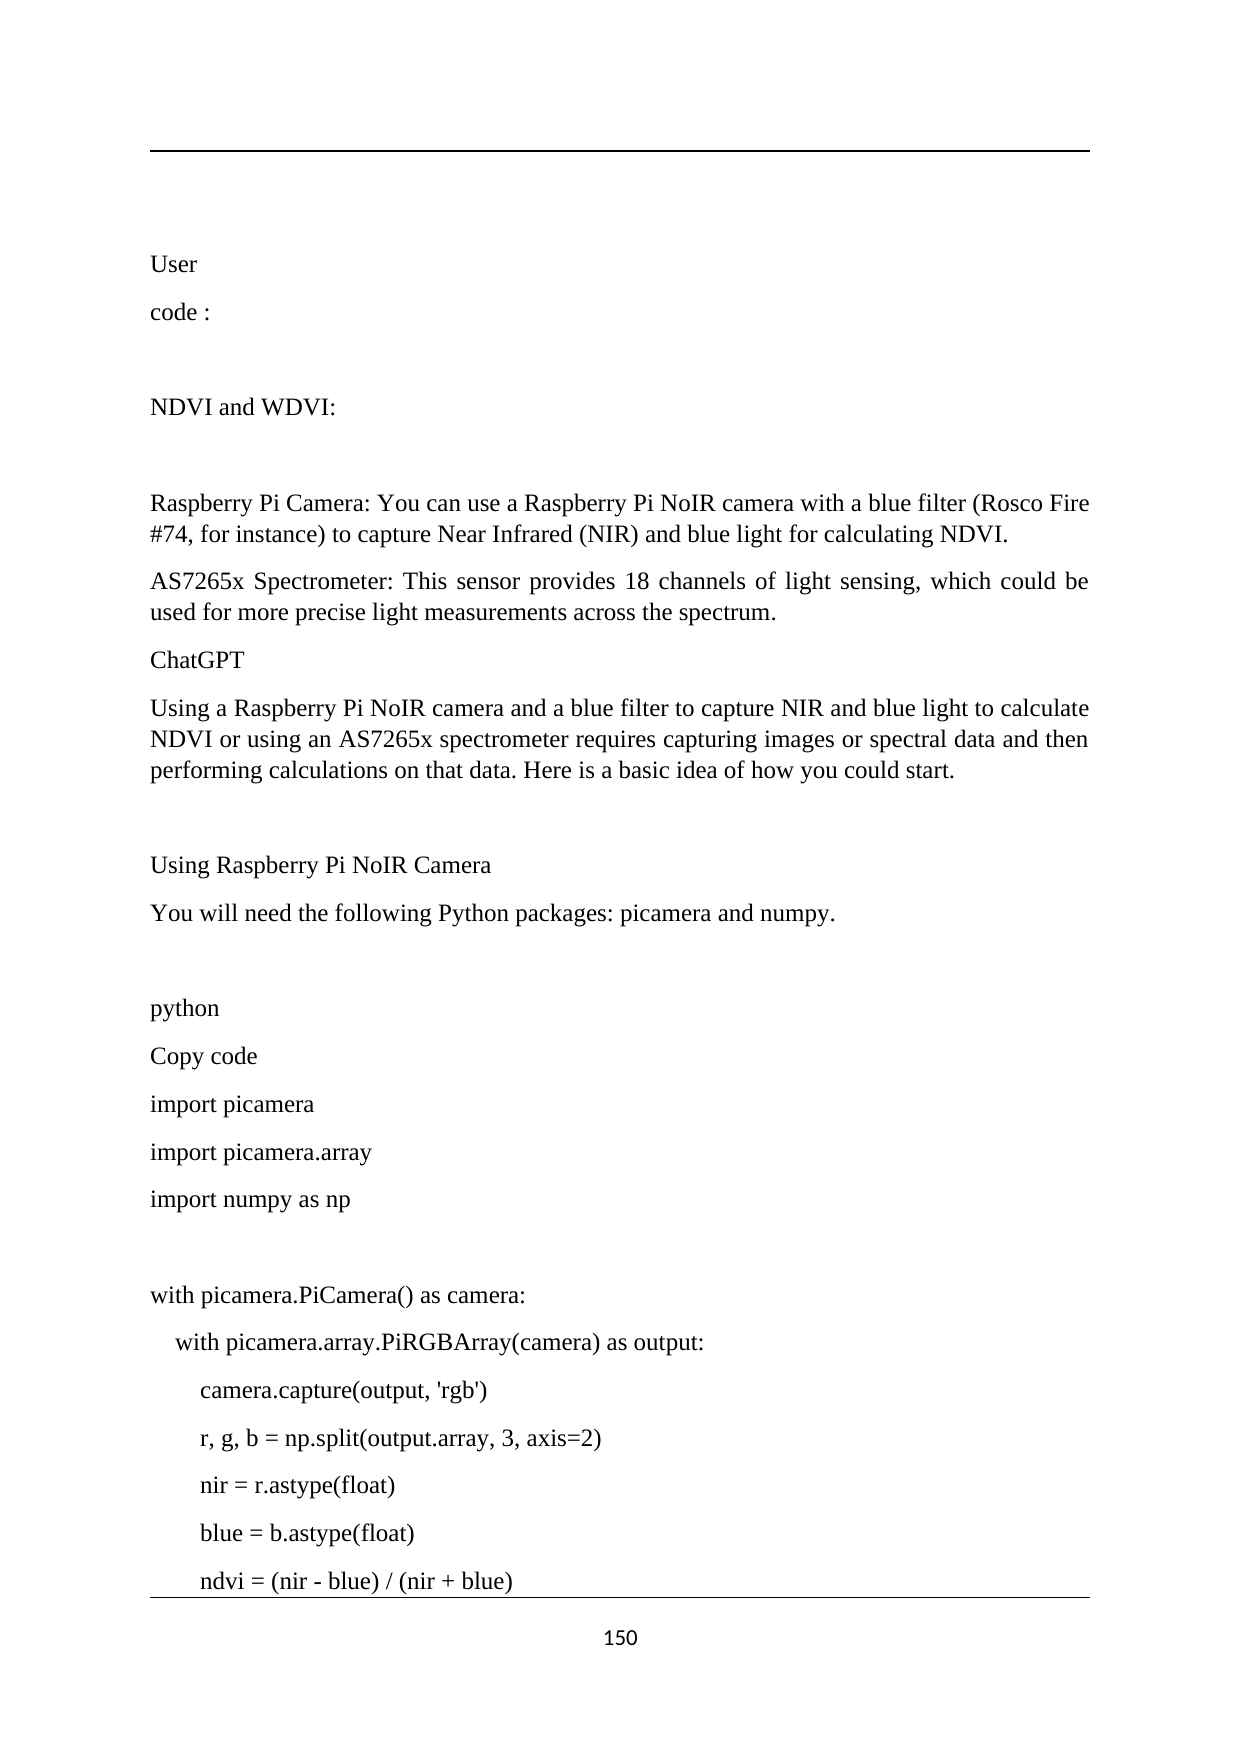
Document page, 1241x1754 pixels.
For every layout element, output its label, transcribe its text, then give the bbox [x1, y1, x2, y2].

text ChatGPT [150, 641, 1090, 674]
text NDVI and WDVI: [150, 388, 1090, 421]
text You will need the following Python packages: picamera and numpy. [150, 894, 1090, 927]
text import numpy as np [150, 1181, 1090, 1213]
text Using Raspberry Pi NoIR Camera [150, 847, 1090, 879]
text AS7265x Spectrometer: This sensor provides 18 channels of light sensing, which could be used for more precise light measurements across the spectrum. [150, 563, 1090, 626]
text Raspberry Pi Camera: You can use a Raspberry Pi NoIR camera with a blue filter (Rosco Fire #74, for instance) to capture Near Infrared (NIR) and blue light for calculating NDVI. [150, 484, 1090, 547]
text nir = r.astype(float) [150, 1467, 1090, 1499]
text User [150, 245, 1090, 278]
text python [150, 990, 1090, 1022]
text blue = b.astype(float) [150, 1514, 1090, 1547]
text with picamera.array.PiRGBArray(camera) as output: [150, 1324, 1090, 1356]
text import picamera.array [150, 1133, 1090, 1165]
text import picamera [150, 1085, 1090, 1118]
text Copy code [150, 1037, 1090, 1070]
text ndvi = (nir - blue) / (nir + blue) [150, 1562, 1090, 1597]
text r, g, b = np.split(output.array, 3, axis=2) [150, 1419, 1090, 1452]
text camera.capture(output, 'rgb') [150, 1371, 1090, 1404]
text with picamera.PiCamera() as camera: [150, 1276, 1090, 1308]
text Using a Raspberry Pi NoIR camera and a blue filter to capture NIR and blue light to calculate NDVI or using an AS7265x spectrometer requires capturing images or spectral data and then performing calculations on that data. Here is a basic idea of how you could start. [150, 689, 1090, 784]
text code : [150, 293, 1090, 326]
